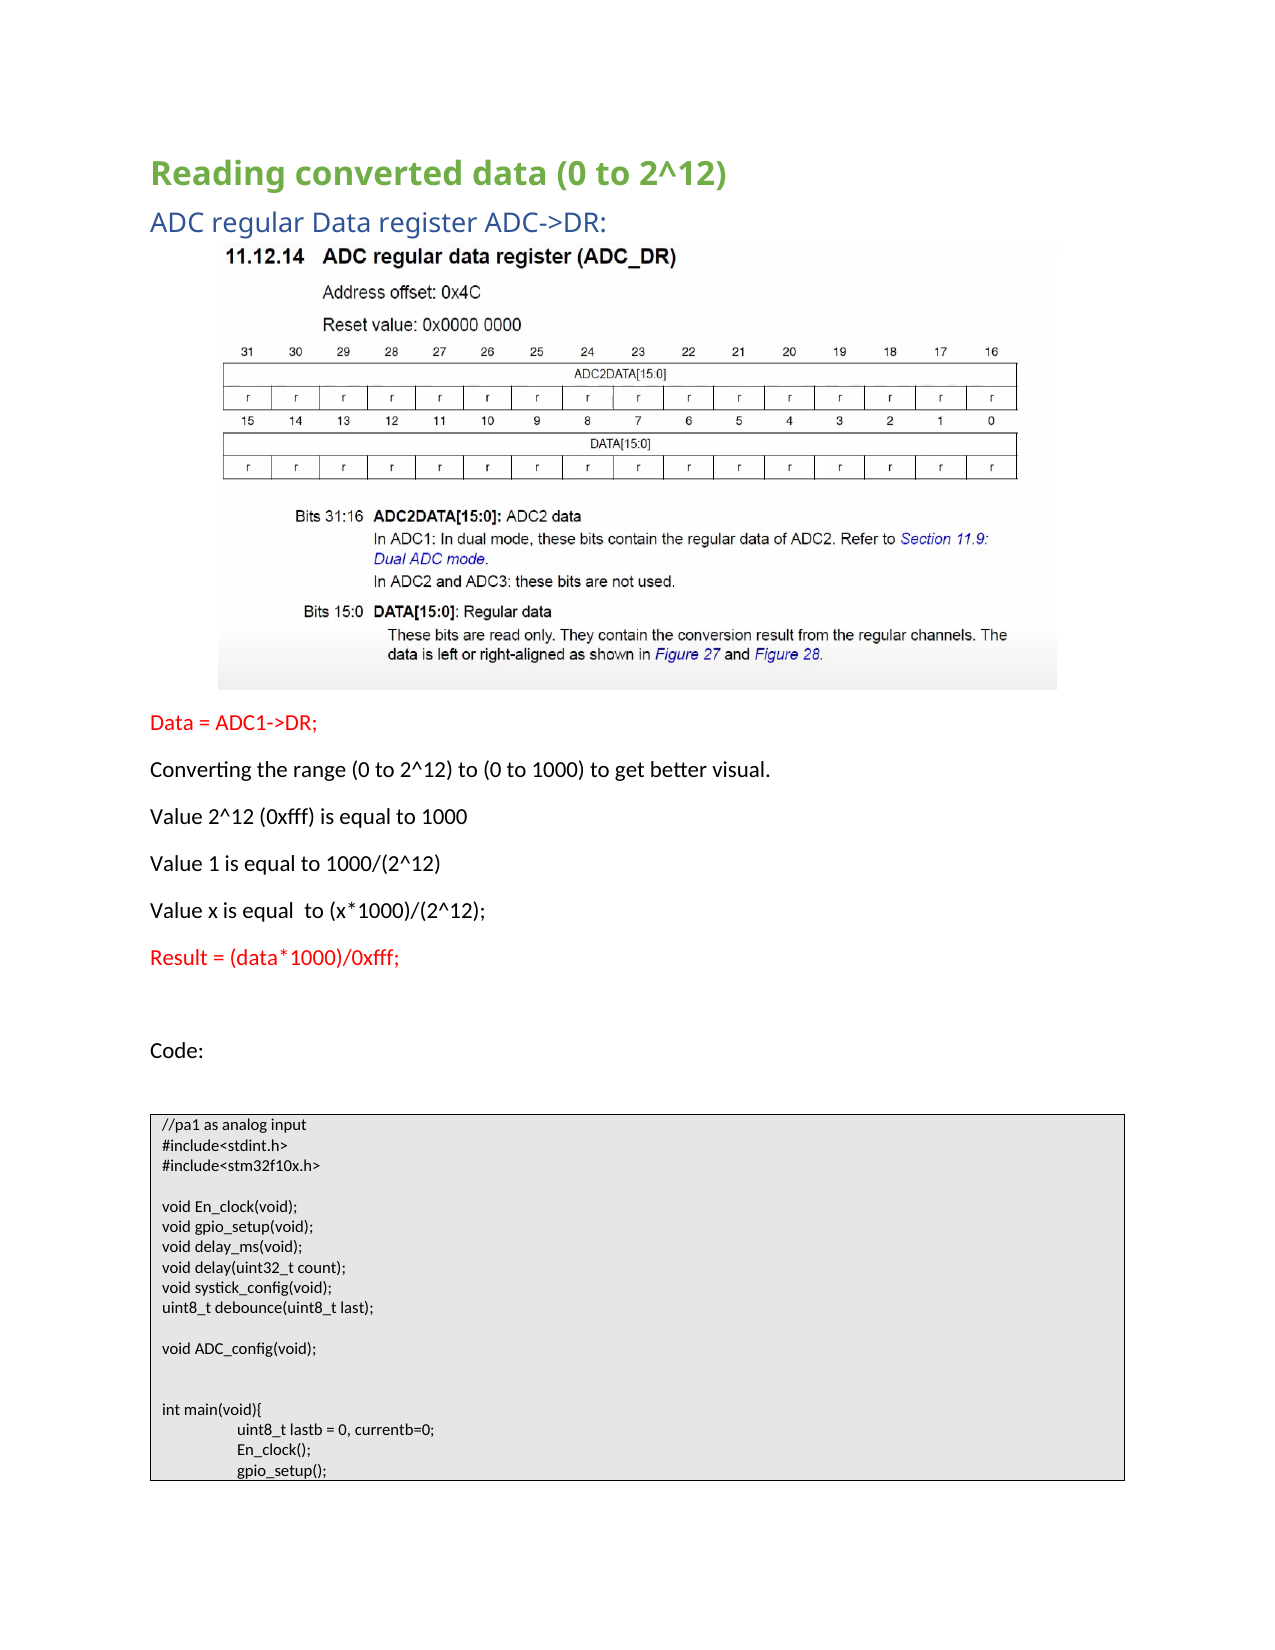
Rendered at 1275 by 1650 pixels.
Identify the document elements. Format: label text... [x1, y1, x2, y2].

text Value 2^12 (0xfff) is equal to 1000 [150, 802, 1125, 830]
text Code: [150, 1037, 1125, 1095]
subtitle Reading converted data (0 to 2^12) [150, 150, 1125, 195]
text Converting the range (0 to 2^12) to (0 to 1000) to get better visual. [150, 755, 1125, 783]
picture [218, 242, 1057, 690]
text Value x is equal to (x*1000)/(2^12); [150, 896, 1125, 924]
subtitle ADC regular Data register ADC->DR: [150, 203, 1125, 240]
text Data = ADC1->DR; [150, 708, 1125, 736]
text Value 1 is equal to 1000/(2^12) [150, 849, 1125, 877]
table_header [151, 1115, 1124, 1480]
text Result = (data*1000)/0xfff; [150, 943, 1125, 971]
